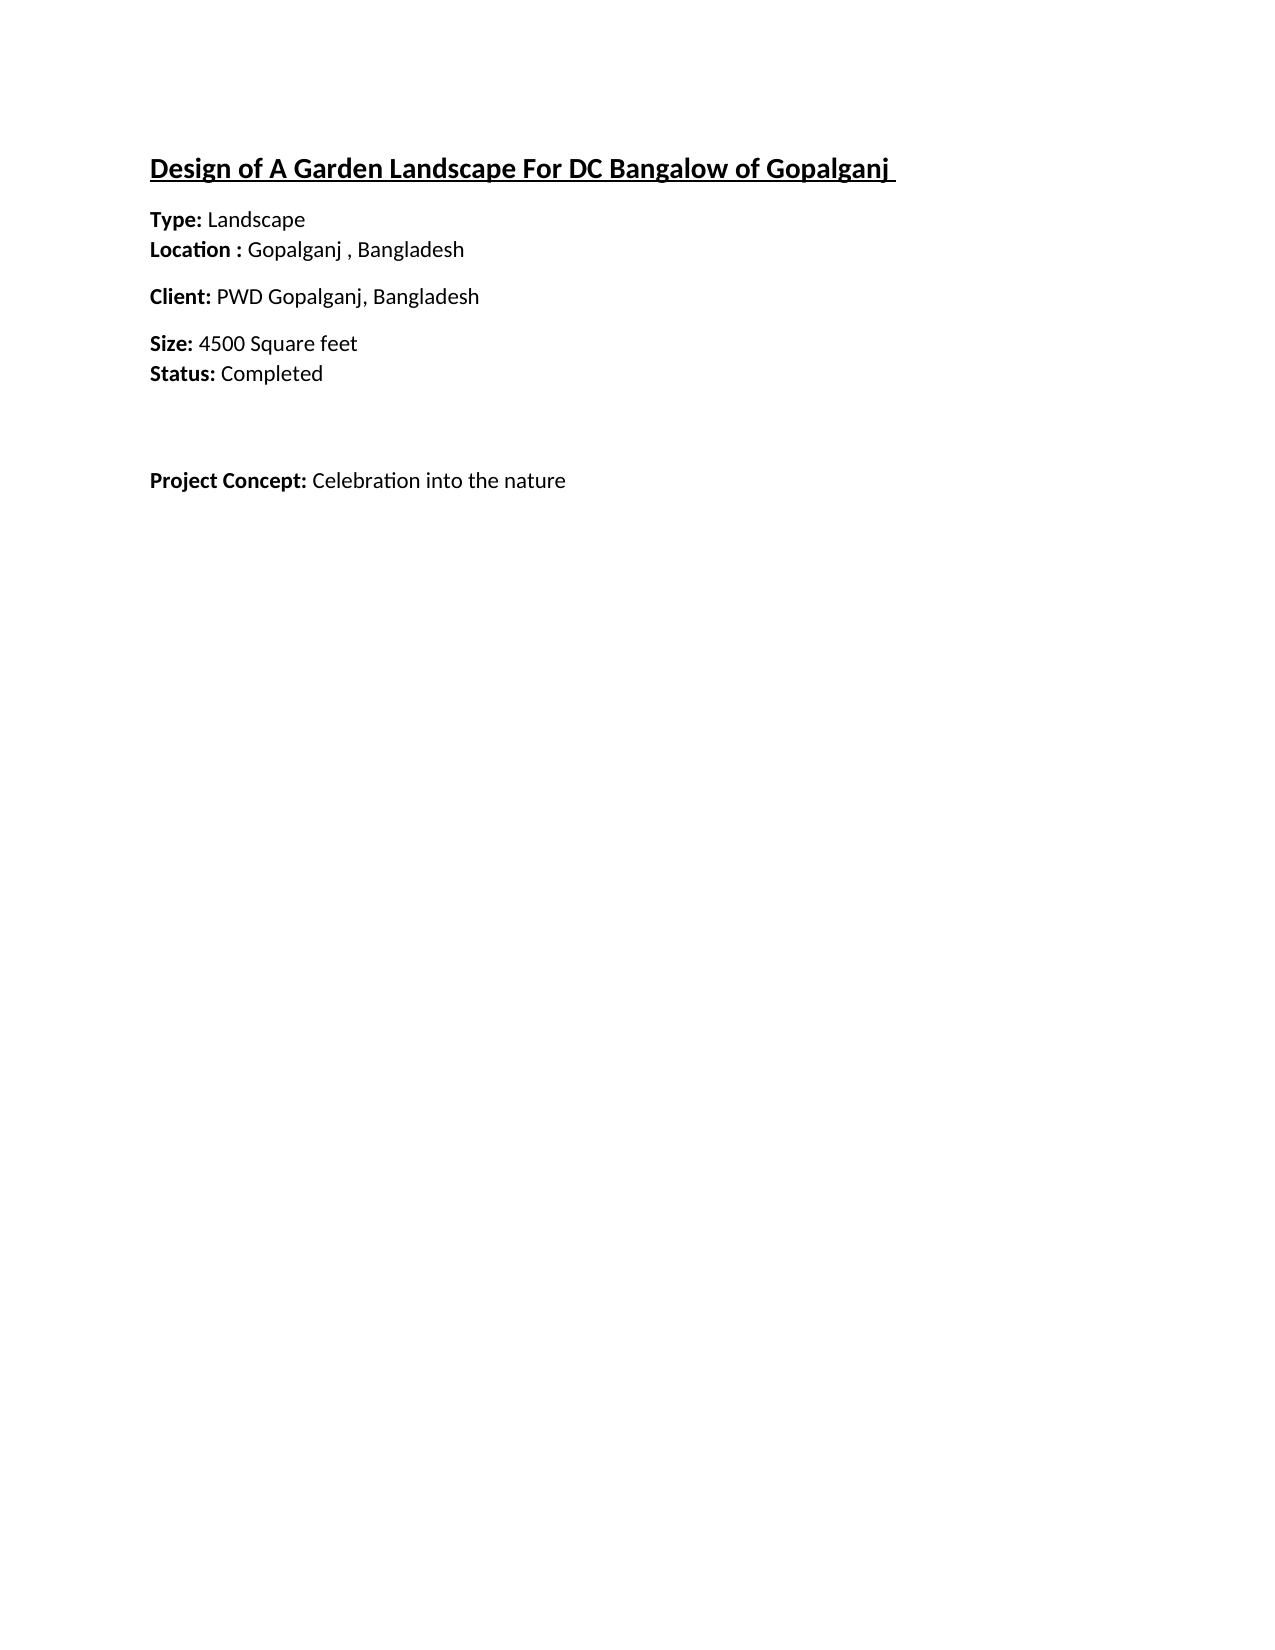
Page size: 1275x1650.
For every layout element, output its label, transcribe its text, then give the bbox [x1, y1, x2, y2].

text Project Concept: Celebration into the nature [150, 467, 1125, 525]
text Client: PWD Gopalganj, Bangladesh [150, 282, 1125, 310]
text Size: 4500 Square feet Status: Completed [150, 329, 1125, 448]
text Design of A Garden Landscape For DC Bangalow of Gopalganj [150, 150, 1125, 186]
text Type: Landscape Location : Gopalganj , Bangladesh [150, 205, 1125, 263]
